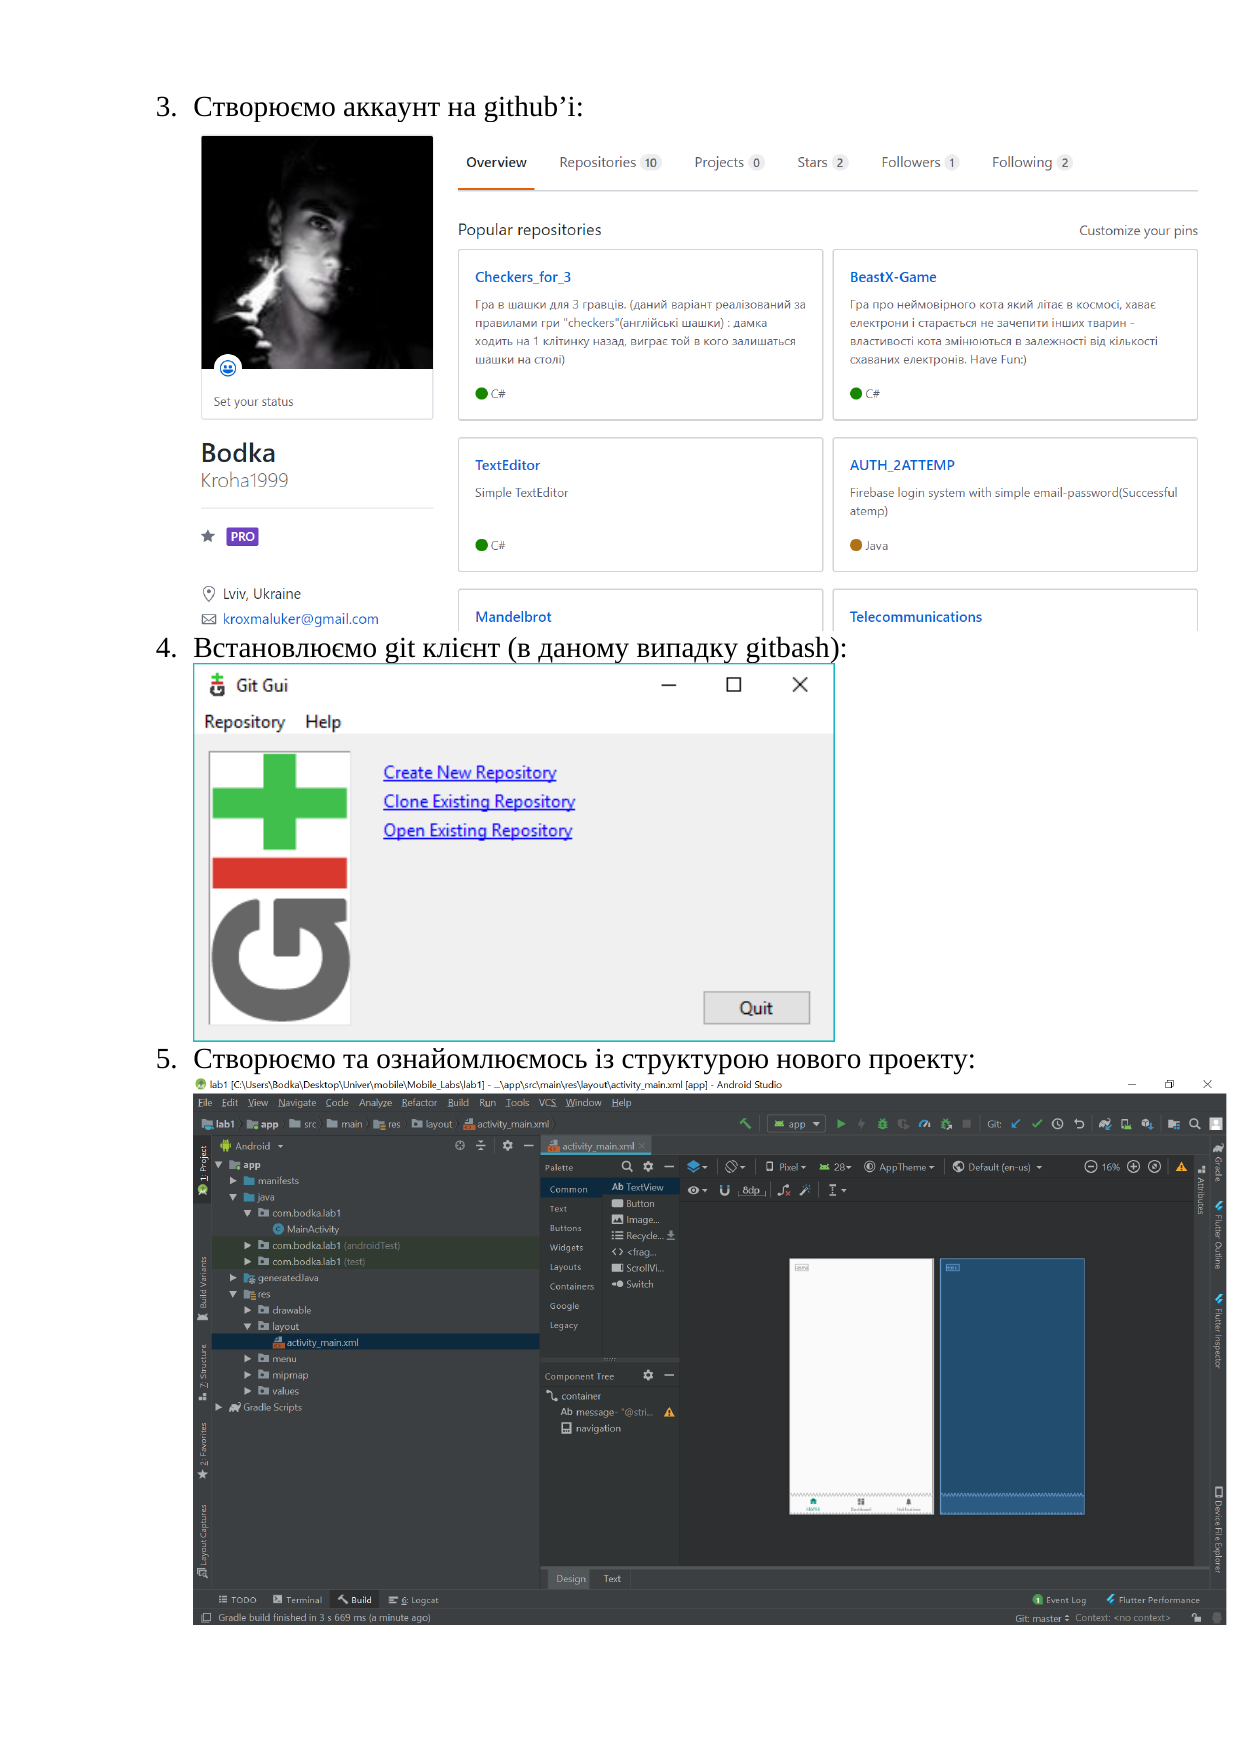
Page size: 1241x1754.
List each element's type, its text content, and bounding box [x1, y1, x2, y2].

picture [193, 122, 1227, 631]
picture [193, 1075, 1227, 1625]
picture [193, 663, 835, 1042]
